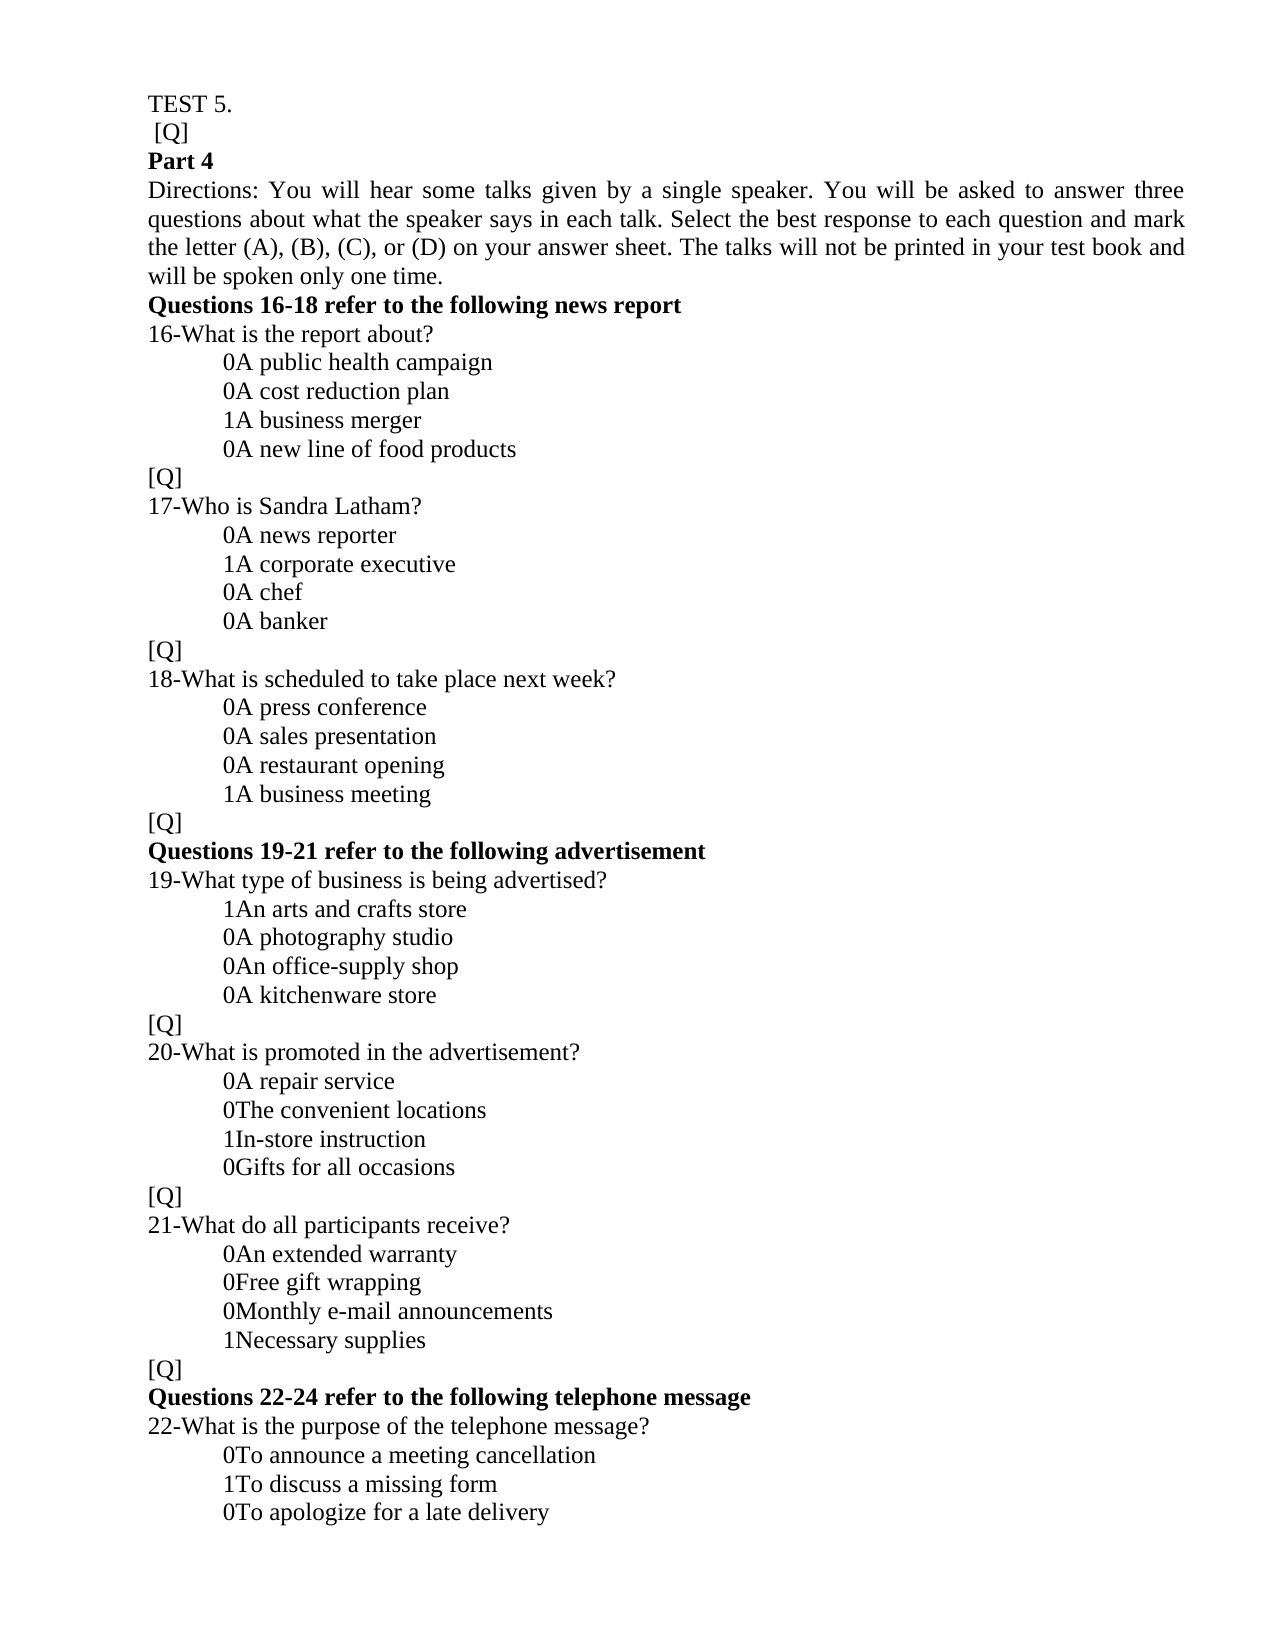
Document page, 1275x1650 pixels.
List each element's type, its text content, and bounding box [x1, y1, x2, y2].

text 0A new line of food products [223, 434, 1186, 462]
text 20-What is promoted in the advertisement? [148, 1037, 1186, 1066]
text 1A business meeting [223, 779, 1186, 807]
text [Q] [148, 1181, 1186, 1210]
text TEST 5. [148, 89, 1186, 117]
text Questions 19-21 refer to the following advertisement [148, 836, 1186, 865]
text Part 4 [148, 146, 1186, 175]
text 18-What is scheduled to take place next week? [148, 664, 1186, 692]
text 19-What type of business is being advertised? [148, 865, 1186, 894]
text Directions: You will hear some talks given by a single speaker. You will be asked to answer three questions about what the speaker says in each talk. Select the best response to each question and mark the letter (A), (B), (C), or (D) on your answer sheet. The talks will not be printed in your test book and will be spoken only one time. [148, 175, 1186, 290]
text 21-What do all participants receive? [148, 1210, 1186, 1239]
text 0To announce a meeting cancellation [223, 1440, 1186, 1469]
text 0A repair service [223, 1066, 1186, 1095]
text 0A press conference [223, 692, 1186, 721]
text 0Free gift wrapping [223, 1267, 1186, 1296]
text 0The convenient locations [223, 1095, 1186, 1124]
text 17-Who is Sandra Latham? [148, 491, 1186, 520]
text [Q] [148, 117, 1186, 146]
text [Q] [148, 1009, 1186, 1037]
text 0A restaurant opening [223, 750, 1186, 779]
text 0A sales presentation [223, 721, 1186, 750]
text 0A chef [223, 577, 1186, 606]
text [Q] [148, 635, 1186, 664]
text 0A banker [223, 606, 1186, 635]
text 0A photography studio [223, 922, 1186, 951]
text 16-What is the report about? [148, 319, 1186, 347]
text [Q] [148, 1354, 1186, 1382]
text 0Gifts for all occasions [223, 1152, 1186, 1181]
text 1In-store instruction [223, 1124, 1186, 1152]
text 1Necessary supplies [223, 1325, 1186, 1354]
text [Q] [148, 462, 1186, 491]
text 22-What is the purpose of the telephone message? [148, 1411, 1186, 1440]
text Questions 22-24 refer to the following telephone message [148, 1382, 1186, 1411]
text 0To apologize for a late delivery [223, 1497, 1186, 1526]
text 0A public health campaign [223, 347, 1186, 376]
text 1An arts and crafts store [223, 894, 1186, 922]
text 1A corporate executive [223, 549, 1186, 577]
text 0An extended warranty [223, 1239, 1186, 1267]
text [Q] [148, 807, 1186, 836]
text 0An office-supply shop [223, 951, 1186, 980]
text 0A news reporter [223, 520, 1186, 549]
text 1To discuss a missing form [223, 1469, 1186, 1497]
text 0A cost reduction plan [223, 376, 1186, 405]
text 0A kitchenware store [223, 980, 1186, 1009]
text 0Monthly e-mail announcements [223, 1296, 1186, 1325]
text 1A business merger [223, 405, 1186, 434]
text Questions 16-18 refer to the following news report [148, 290, 1186, 319]
